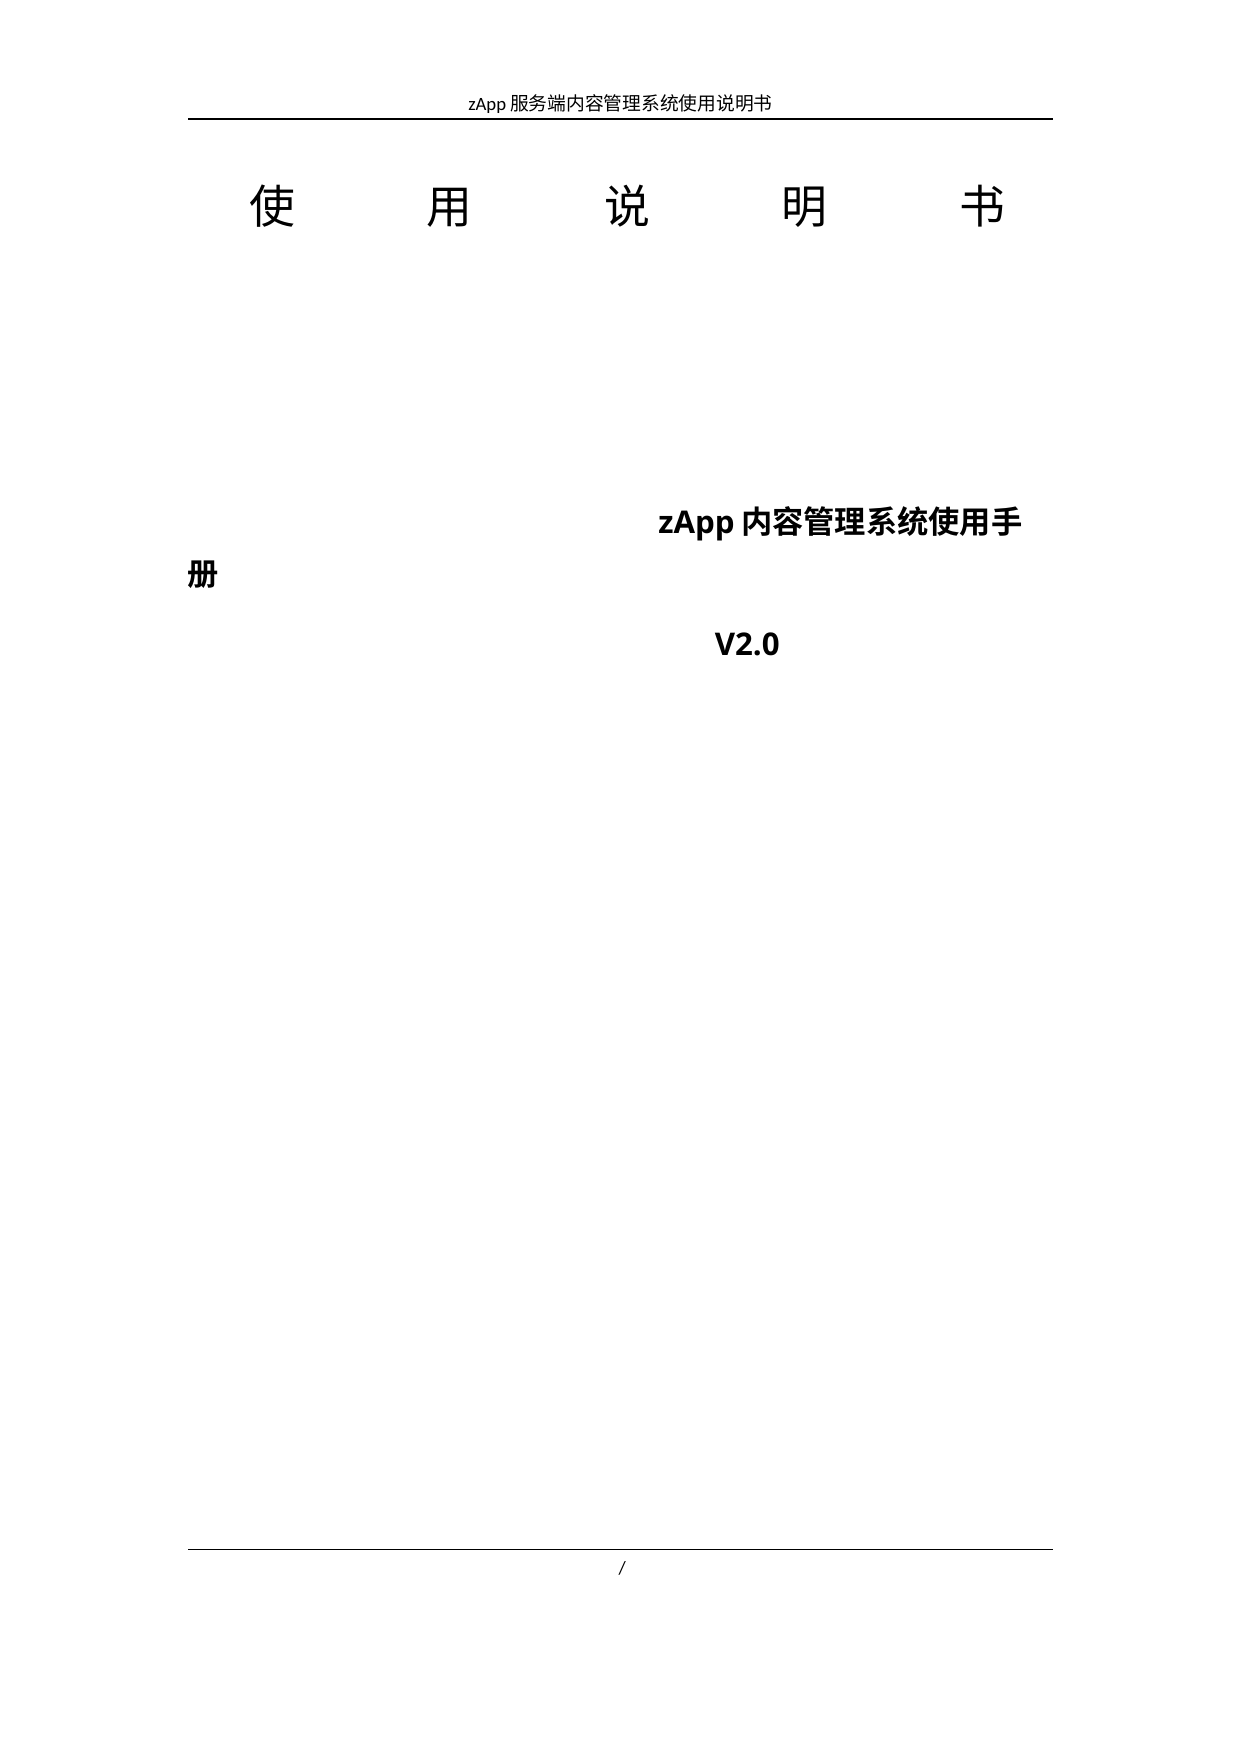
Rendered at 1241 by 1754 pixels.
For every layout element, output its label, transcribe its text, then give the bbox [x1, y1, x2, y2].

text 使用说明书 [187, 154, 1005, 252]
text V2.0 [187, 622, 1053, 665]
text zApp内容管理系统使用手册 [187, 497, 1053, 594]
